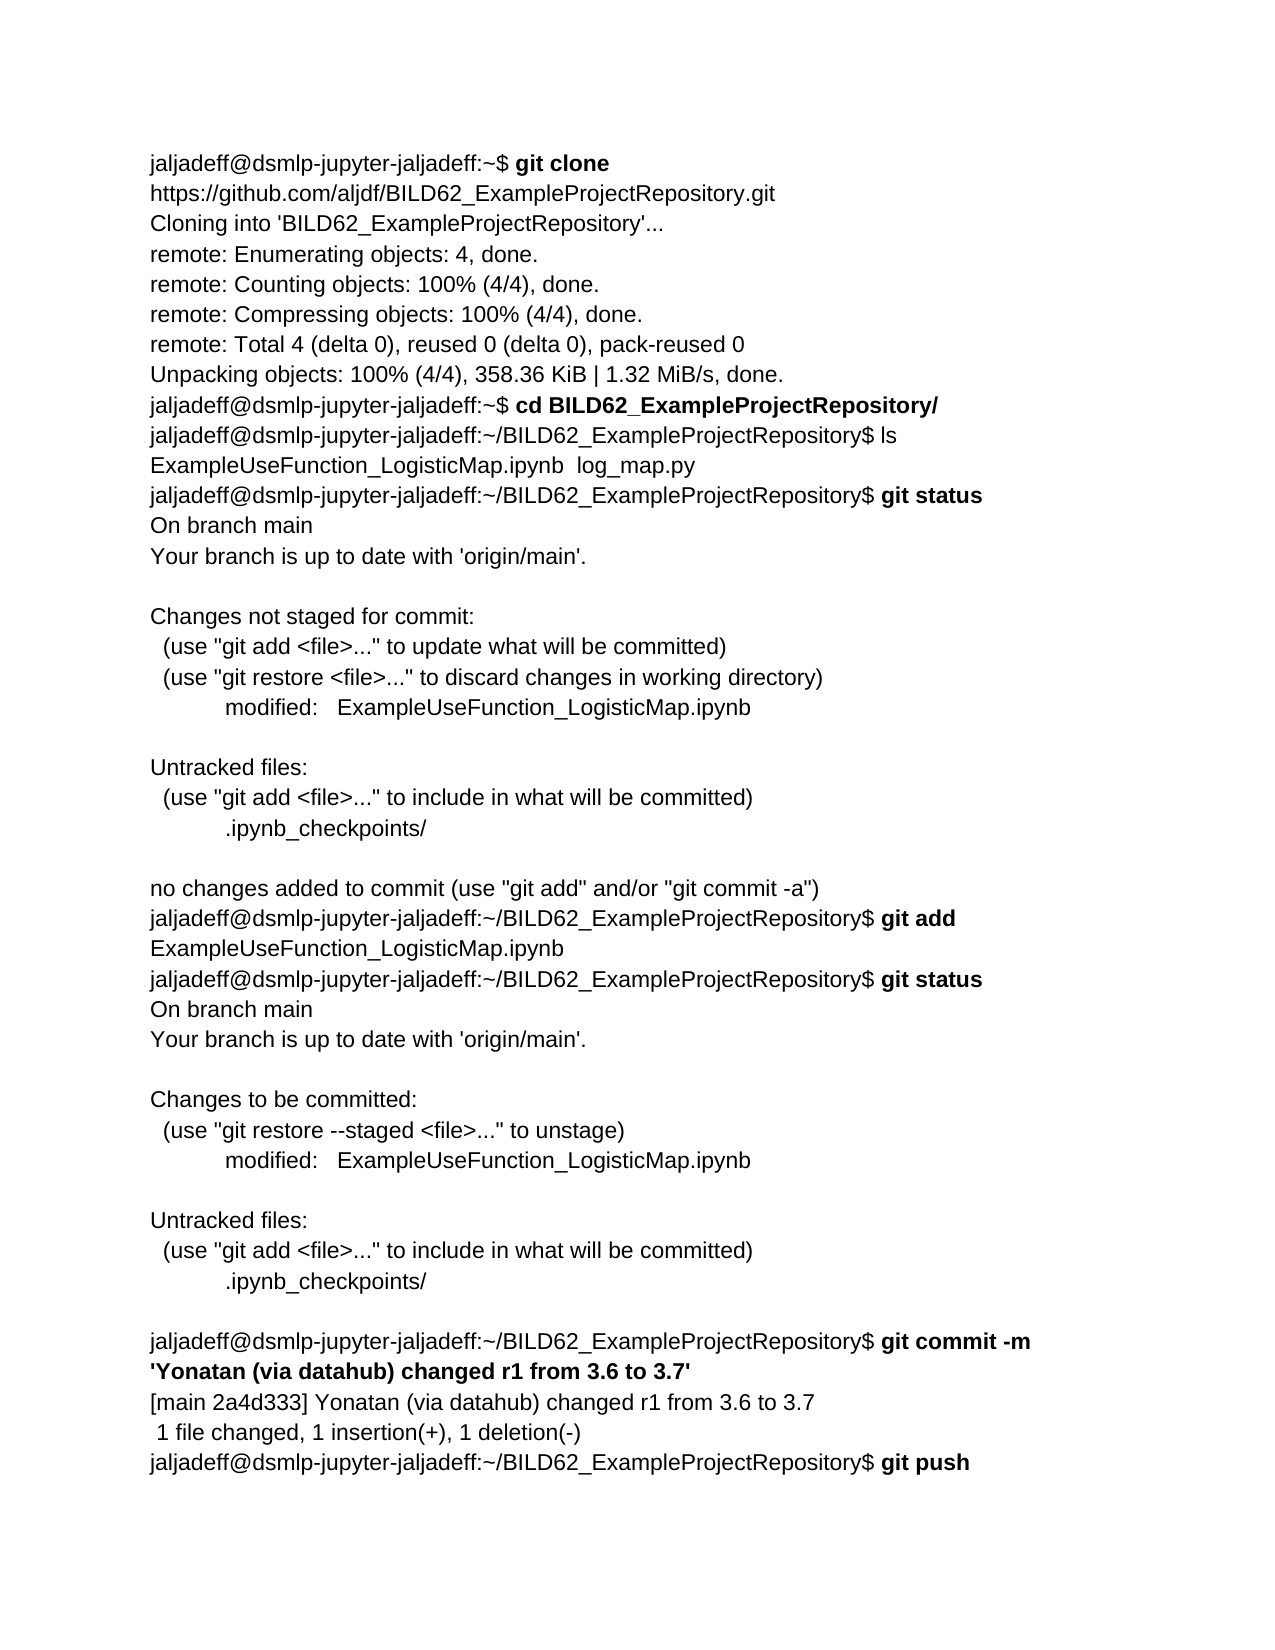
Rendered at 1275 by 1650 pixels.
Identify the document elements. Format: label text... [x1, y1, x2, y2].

text (use "git add <file>..." to update what will be committed) [150, 633, 1125, 660]
text Your branch is up to date with 'origin/main'. [150, 543, 1125, 569]
text jaljadeff@dsmlp-jupyter-jaljadeff:~$ git clone https://github.com/aljdf/BILD62_ExampleProjectRepository.git [150, 150, 1125, 207]
text Untracked files: [150, 1207, 1125, 1234]
text jaljadeff@dsmlp-jupyter-jaljadeff:~$ cd BILD62_ExampleProjectRepository/ [150, 392, 1125, 418]
text modified: ExampleUseFunction_LogisticMap.ipynb [150, 1147, 1125, 1173]
text ExampleUseFunction_LogisticMap.ipynb log_map.py [150, 452, 1125, 478]
text Changes not staged for commit: [150, 603, 1125, 629]
text remote: Compressing objects: 100% (4/4), done. [150, 301, 1125, 327]
text .ipynb_checkpoints/ [150, 814, 1125, 841]
text jaljadeff@dsmlp-jupyter-jaljadeff:~/BILD62_ExampleProjectRepository$ git push [150, 1449, 1125, 1475]
text (use "git add <file>..." to include in what will be committed) [150, 784, 1125, 811]
text jaljadeff@dsmlp-jupyter-jaljadeff:~/BILD62_ExampleProjectRepository$ git status [150, 966, 1125, 992]
text (use "git restore <file>..." to discard changes in working directory) [150, 663, 1125, 690]
text jaljadeff@dsmlp-jupyter-jaljadeff:~/BILD62_ExampleProjectRepository$ ls [150, 422, 1125, 448]
text Your branch is up to date with 'origin/main'. [150, 1026, 1125, 1052]
text 1 file changed, 1 insertion(+), 1 deletion(-) [150, 1419, 1125, 1445]
text .ipynb_checkpoints/ [150, 1268, 1125, 1294]
text Cloning into 'BILD62_ExampleProjectRepository'... [150, 210, 1125, 237]
text [main 2a4d333] Yonatan (via datahub) changed r1 from 3.6 to 3.7 [150, 1388, 1125, 1415]
text On branch main [150, 996, 1125, 1022]
text jaljadeff@dsmlp-jupyter-jaljadeff:~/BILD62_ExampleProjectRepository$ git commit -m 'Yonatan (via datahub) changed r1 from 3.6 to 3.7' [150, 1328, 1125, 1385]
text modified: ExampleUseFunction_LogisticMap.ipynb [150, 694, 1125, 720]
text remote: Counting objects: 100% (4/4), done. [150, 271, 1125, 297]
text remote: Enumerating objects: 4, done. [150, 241, 1125, 267]
text (use "git add <file>..." to include in what will be committed) [150, 1237, 1125, 1264]
text no changes added to commit (use "git add" and/or "git commit -a") [150, 875, 1125, 901]
text remote: Total 4 (delta 0), reused 0 (delta 0), pack-reused 0 [150, 331, 1125, 358]
text (use "git restore --staged <file>..." to unstage) [150, 1117, 1125, 1143]
text Untracked files: [150, 754, 1125, 781]
text jaljadeff@dsmlp-jupyter-jaljadeff:~/BILD62_ExampleProjectRepository$ git status [150, 482, 1125, 509]
text Changes to be committed: [150, 1086, 1125, 1113]
text jaljadeff@dsmlp-jupyter-jaljadeff:~/BILD62_ExampleProjectRepository$ git add ExampleUseFunction_LogisticMap.ipynb [150, 905, 1125, 962]
text On branch main [150, 512, 1125, 539]
text Unpacking objects: 100% (4/4), 358.36 KiB | 1.32 MiB/s, done. [150, 361, 1125, 388]
